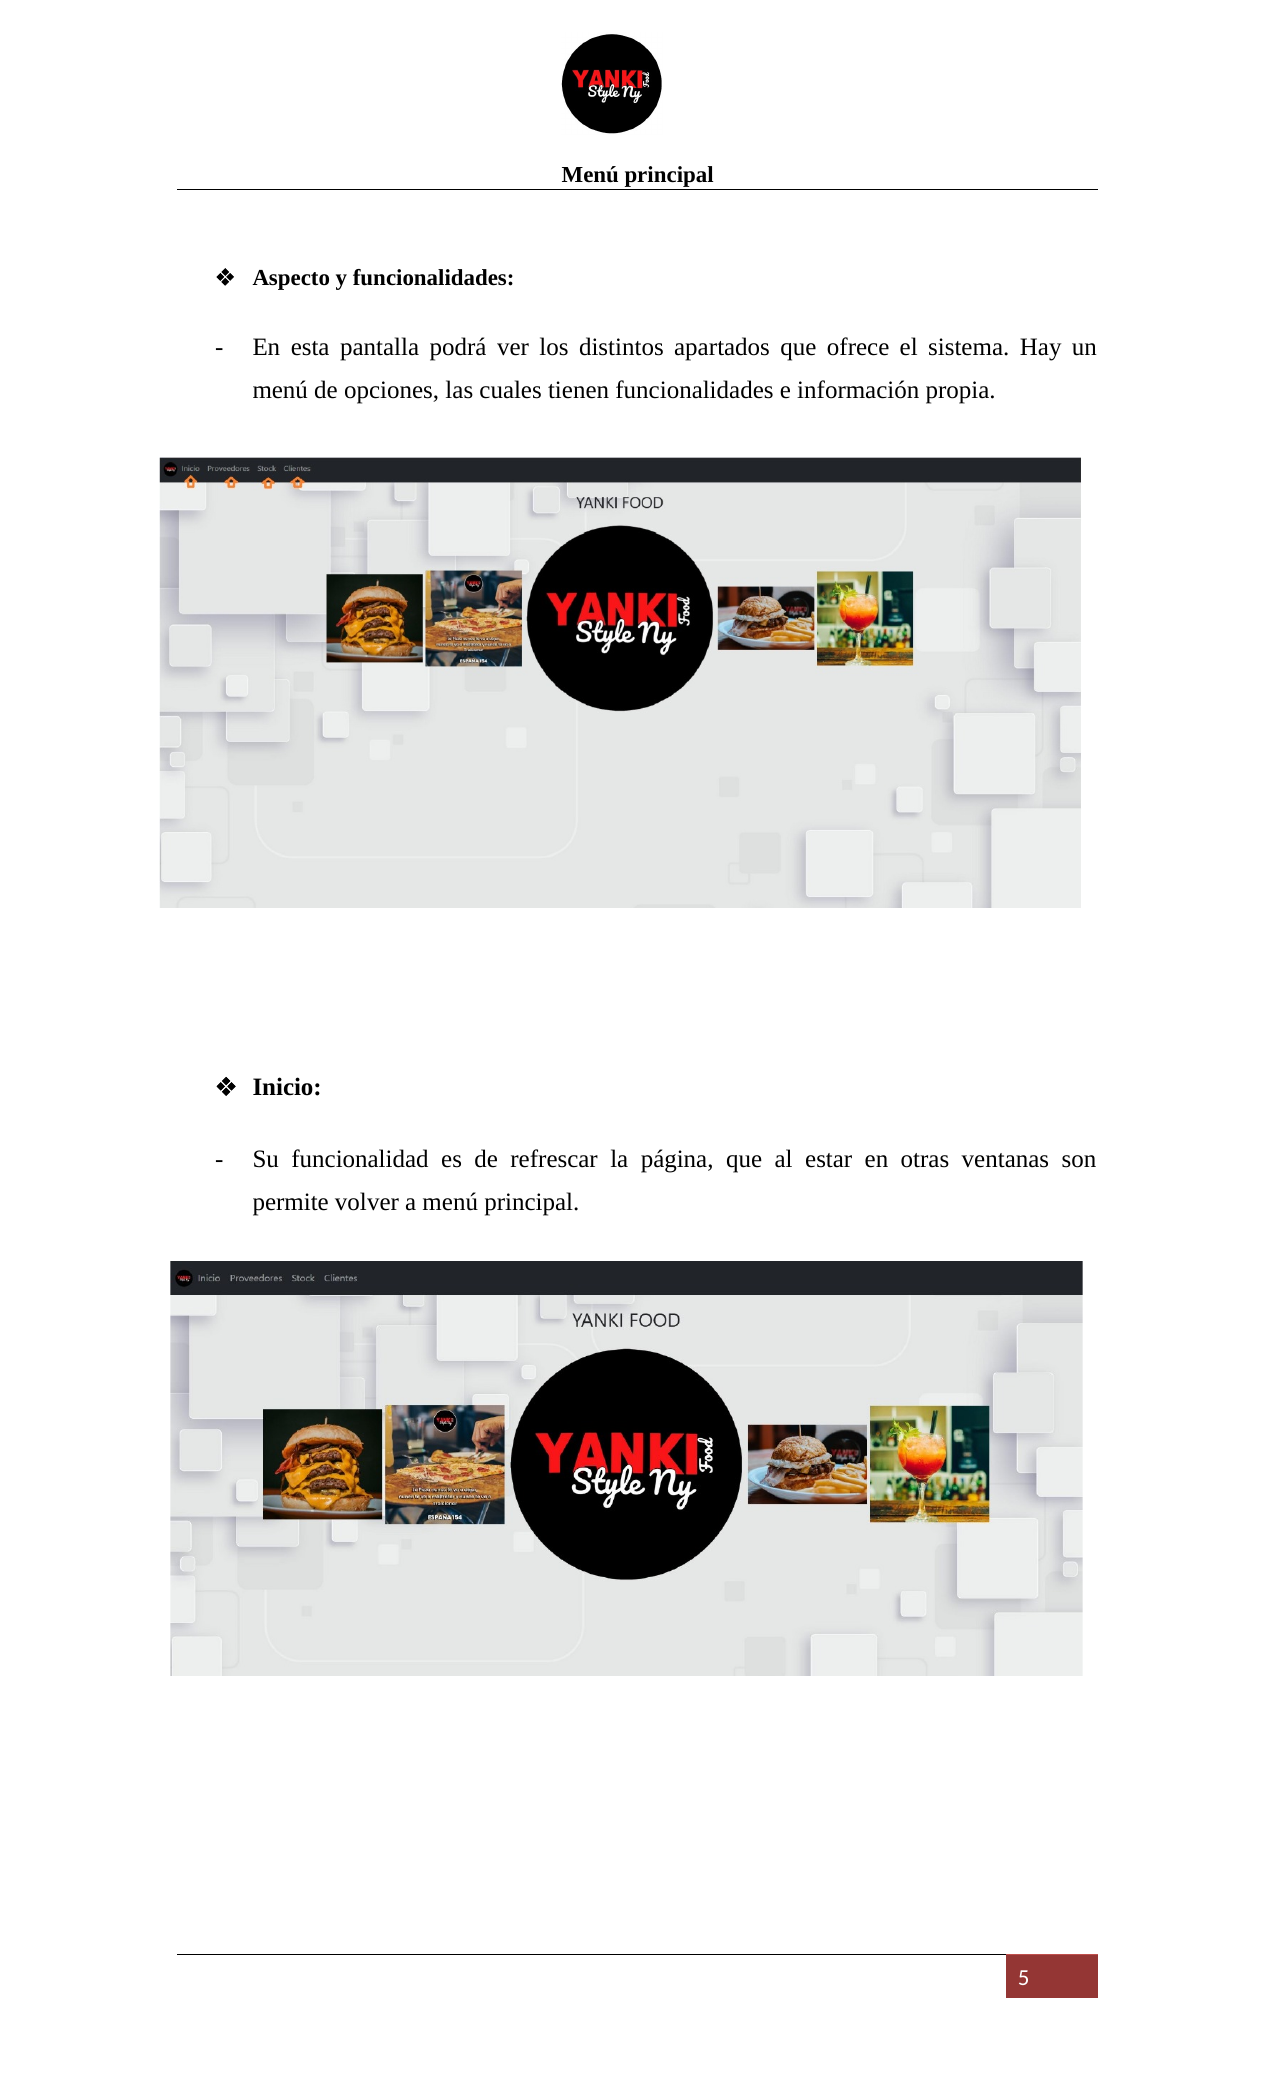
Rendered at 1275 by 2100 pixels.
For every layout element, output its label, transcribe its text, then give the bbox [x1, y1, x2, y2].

list Su funcionalidad es de refrescar la página, que al estar en otras ventanas son permite volver a menú principal. [215, 1144, 1098, 1216]
picture [561, 32, 663, 135]
list Inicio: [215, 1072, 1098, 1101]
picture [170, 1261, 1083, 1676]
list Aspecto y funcionalidades: [215, 264, 1098, 290]
text Menú principal [177, 161, 1098, 189]
picture [159, 457, 1082, 908]
list En esta pantalla podrá ver los distintos apartados que ofrece el sistema. Hay un menú de opciones, las cuales tienen funcionalidades e información propia. [215, 332, 1098, 404]
